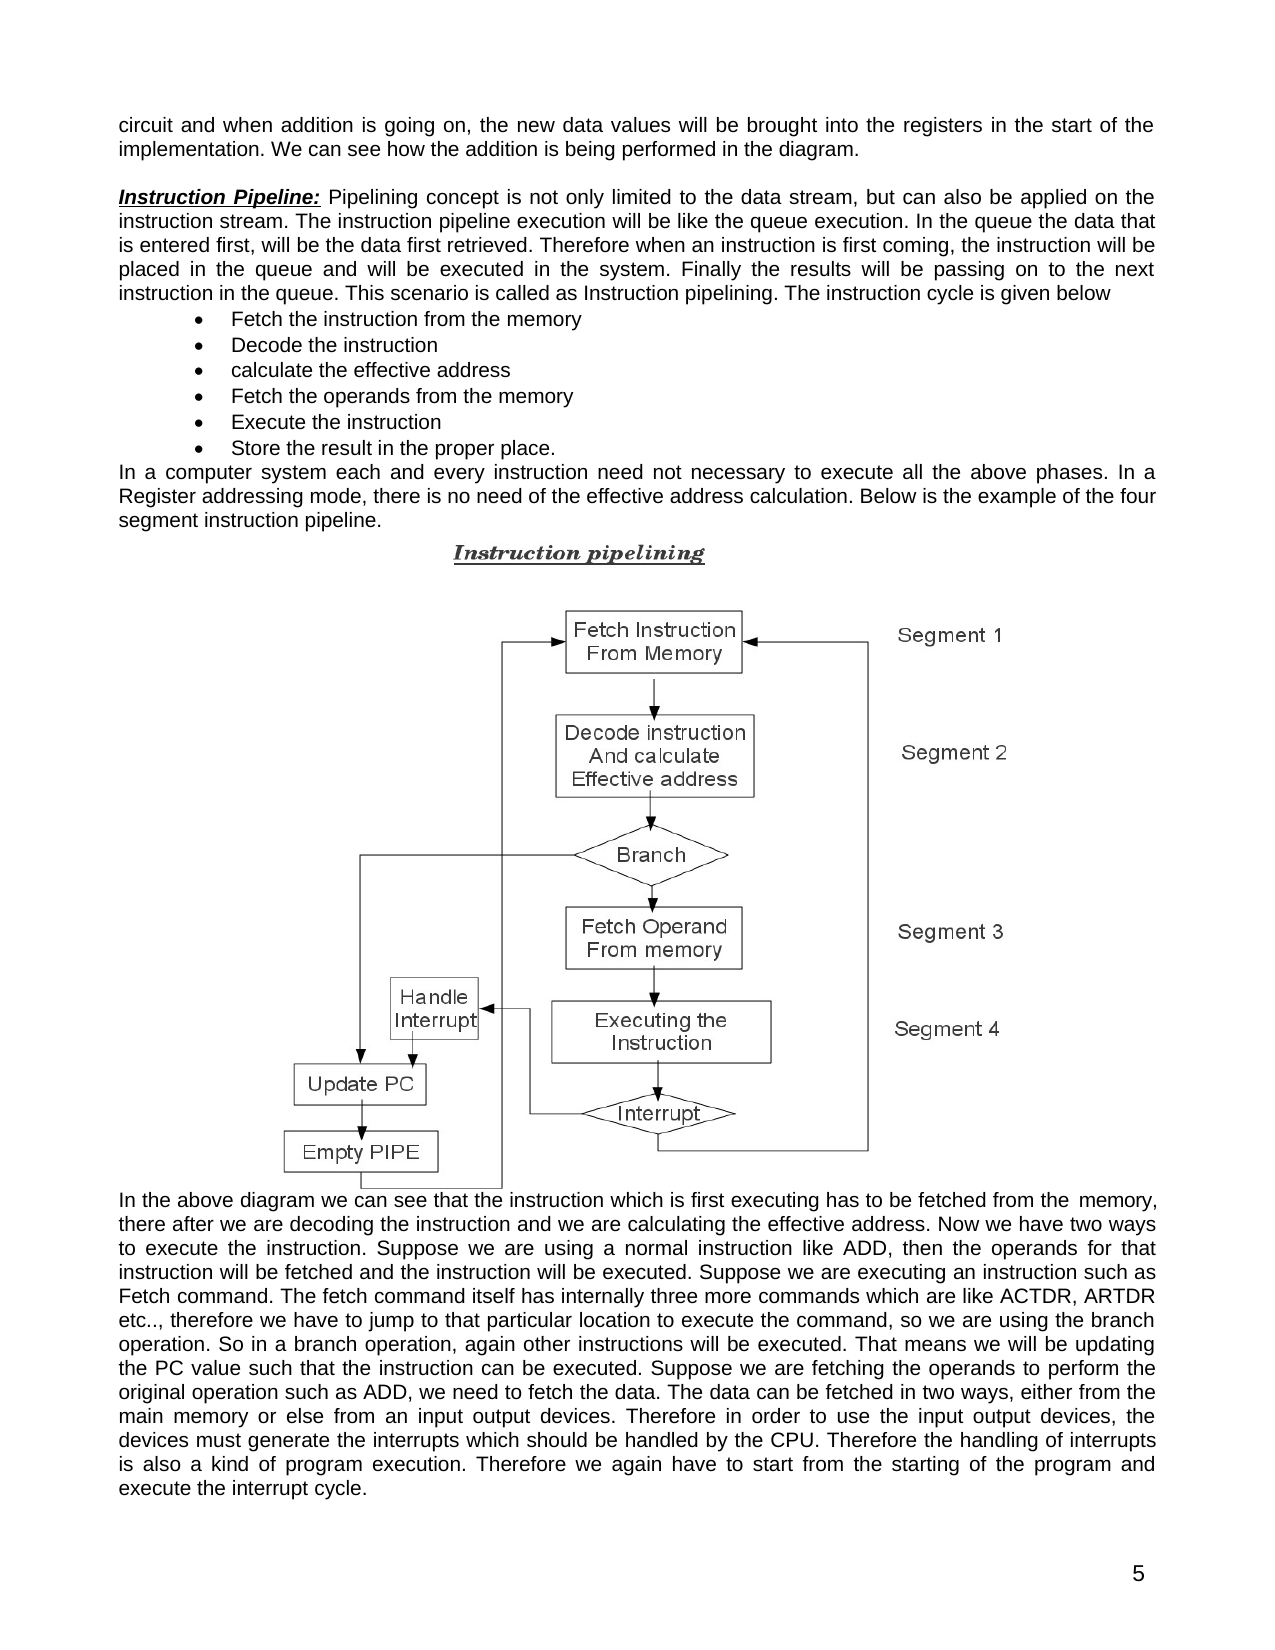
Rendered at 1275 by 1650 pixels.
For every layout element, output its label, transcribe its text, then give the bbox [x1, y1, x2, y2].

picture [283, 542, 1006, 1189]
text Instruction Pipeline: Pipelining concept is not only limited to the data stream, but can also be applied on the instruction stream. The instruction pipeline execution will be like the queue execution. In the queue the data that is entered first, will be the data first retrieved. Therefore when an instruction is first coming, the instruction will be placed in the queue and will be executed in the system. Finally the results will be passing on to the next instruction in the queue. This scenario is called as Instruction pipelining. The instruction cycle is given below [118, 185, 1157, 304]
list calculate the effective address [193, 358, 1169, 383]
list Store the result in the proper place. [193, 435, 1169, 460]
list Execute the instruction [193, 409, 1169, 435]
list Fetch the operands from the memory [193, 383, 1169, 409]
text circuit and when addition is going on, the new data values will be brought into the registers in the start of the implementation. We can see how the addition is being performed in the diagram. [118, 113, 1155, 161]
text In a computer system each and every instruction need not necessary to execute all the above phases. In a Register addressing mode, there is no need of the effective address calculation. Below is the example of the four segment instruction pipeline. [118, 460, 1157, 532]
list Fetch the instruction from the memory [193, 306, 1169, 332]
list Decode the instruction [193, 332, 1169, 357]
